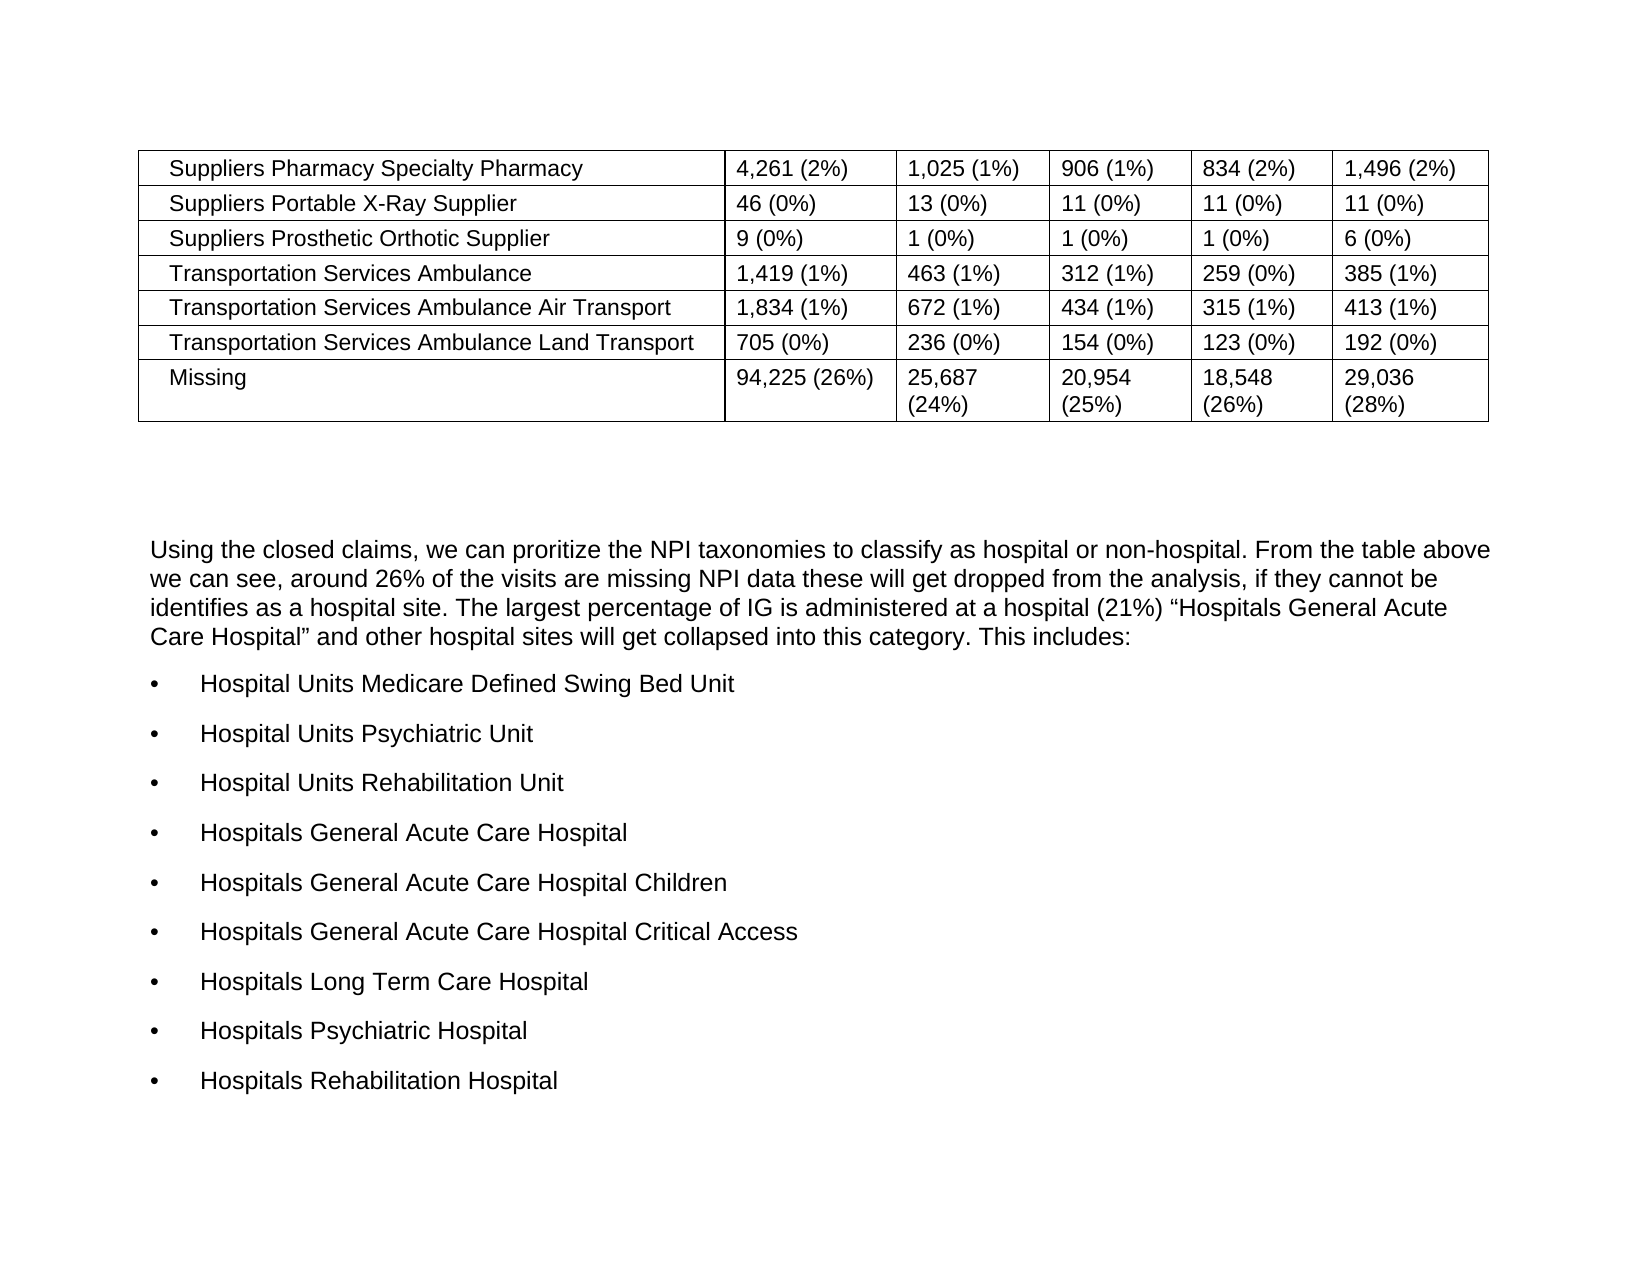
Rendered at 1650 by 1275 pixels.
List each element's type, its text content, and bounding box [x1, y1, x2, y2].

list Hospitals Rehabilitation Hospital [150, 1066, 1500, 1094]
table_cell 29,036 (28%) [1333, 360, 1488, 421]
table_cell 1 (0%) [1192, 221, 1332, 255]
table_cell 1,496 (2%) [1333, 151, 1488, 185]
table_cell 123 (0%) [1192, 326, 1332, 359]
table_cell 46 (0%) [726, 186, 896, 220]
table_cell 834 (2%) [1192, 151, 1332, 185]
table_cell 192 (0%) [1333, 326, 1488, 359]
text Using the closed claims, we can proritize the NPI taxonomies to classify as hospital or non-hospital. From the table above we can see, around 26% of the visits are missing NPI data these will get dropped from the analysis, if they cannot be identifies as a hospital site. The largest percentage of IG is administered at a hospital (21%) “Hospitals General Acute Care Hospital” and other hospital sites will get collapsed into this category. This includes: [150, 535, 1500, 650]
table_cell 11 (0%) [1192, 186, 1332, 220]
table_cell 413 (1%) [1333, 291, 1488, 324]
table_cell 154 (0%) [1050, 326, 1191, 359]
table_cell 20,954 (25%) [1050, 360, 1191, 421]
table_cell 312 (1%) [1050, 256, 1191, 289]
list Hospitals Psychiatric Hospital [150, 1016, 1500, 1045]
table_cell 25,687 (24%) [897, 360, 1049, 421]
table_cell 315 (1%) [1192, 291, 1332, 324]
table_cell Transportation Services Ambulance Air Transport [139, 291, 724, 324]
table_cell 1,834 (1%) [726, 291, 896, 324]
table_cell 18,548 (26%) [1192, 360, 1332, 421]
table_cell 1,419 (1%) [726, 256, 896, 289]
table_cell 672 (1%) [897, 291, 1049, 324]
table_cell Suppliers Pharmacy Specialty Pharmacy [139, 151, 724, 185]
table_cell 13 (0%) [897, 186, 1049, 220]
table_cell 1 (0%) [897, 221, 1049, 255]
table_cell 236 (0%) [897, 326, 1049, 359]
table_cell 11 (0%) [1050, 186, 1191, 220]
table_cell 9 (0%) [726, 221, 896, 255]
table_cell 434 (1%) [1050, 291, 1191, 324]
list Hospitals General Acute Care Hospital Critical Access [150, 917, 1500, 946]
table_cell 11 (0%) [1333, 186, 1488, 220]
list Hospital Units Medicare Defined Swing Bed Unit [150, 669, 1500, 698]
table_cell 94,225 (26%) [726, 360, 896, 421]
table_cell 906 (1%) [1050, 151, 1191, 185]
table_cell 463 (1%) [897, 256, 1049, 289]
list Hospital Units Rehabilitation Unit [150, 768, 1500, 797]
table_cell Suppliers Portable X-Ray Supplier [139, 186, 724, 220]
list Hospitals General Acute Care Hospital [150, 818, 1500, 847]
list Hospitals Long Term Care Hospital [150, 967, 1500, 995]
table_cell Transportation Services Ambulance [139, 256, 724, 289]
table_cell 385 (1%) [1333, 256, 1488, 289]
table_cell 1 (0%) [1050, 221, 1191, 255]
list Hospital Units Psychiatric Unit [150, 719, 1500, 747]
list Hospitals General Acute Care Hospital Children [150, 867, 1500, 896]
table_cell 1,025 (1%) [897, 151, 1049, 185]
table_cell 4,261 (2%) [726, 151, 896, 185]
table_cell Missing [139, 360, 724, 421]
table_cell 259 (0%) [1192, 256, 1332, 289]
table_cell 705 (0%) [726, 326, 896, 359]
table_cell Suppliers Prosthetic Orthotic Supplier [139, 221, 724, 255]
table_cell 6 (0%) [1333, 221, 1488, 255]
table_cell Transportation Services Ambulance Land Transport [139, 326, 724, 359]
